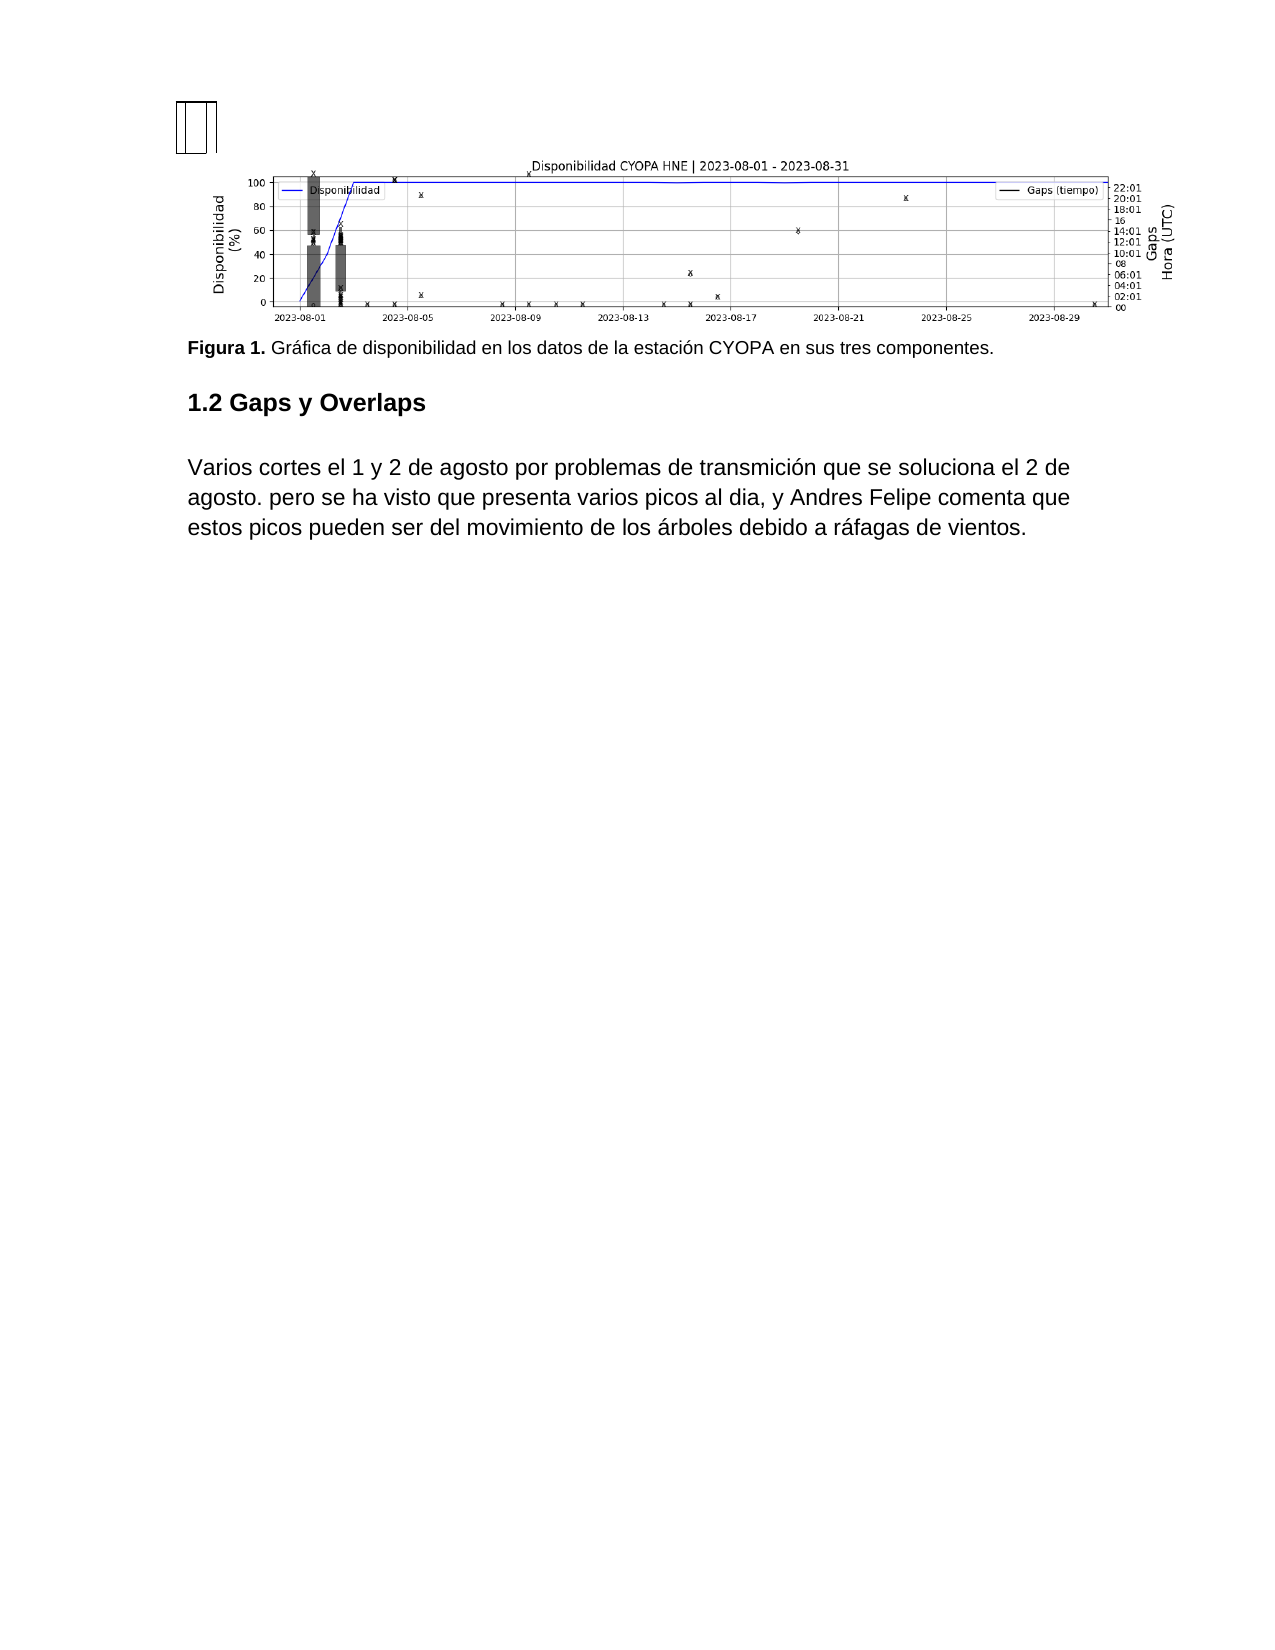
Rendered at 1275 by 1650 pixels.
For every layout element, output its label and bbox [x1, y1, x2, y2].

picture [206, 153, 1182, 330]
text [187, 154, 1087, 601]
